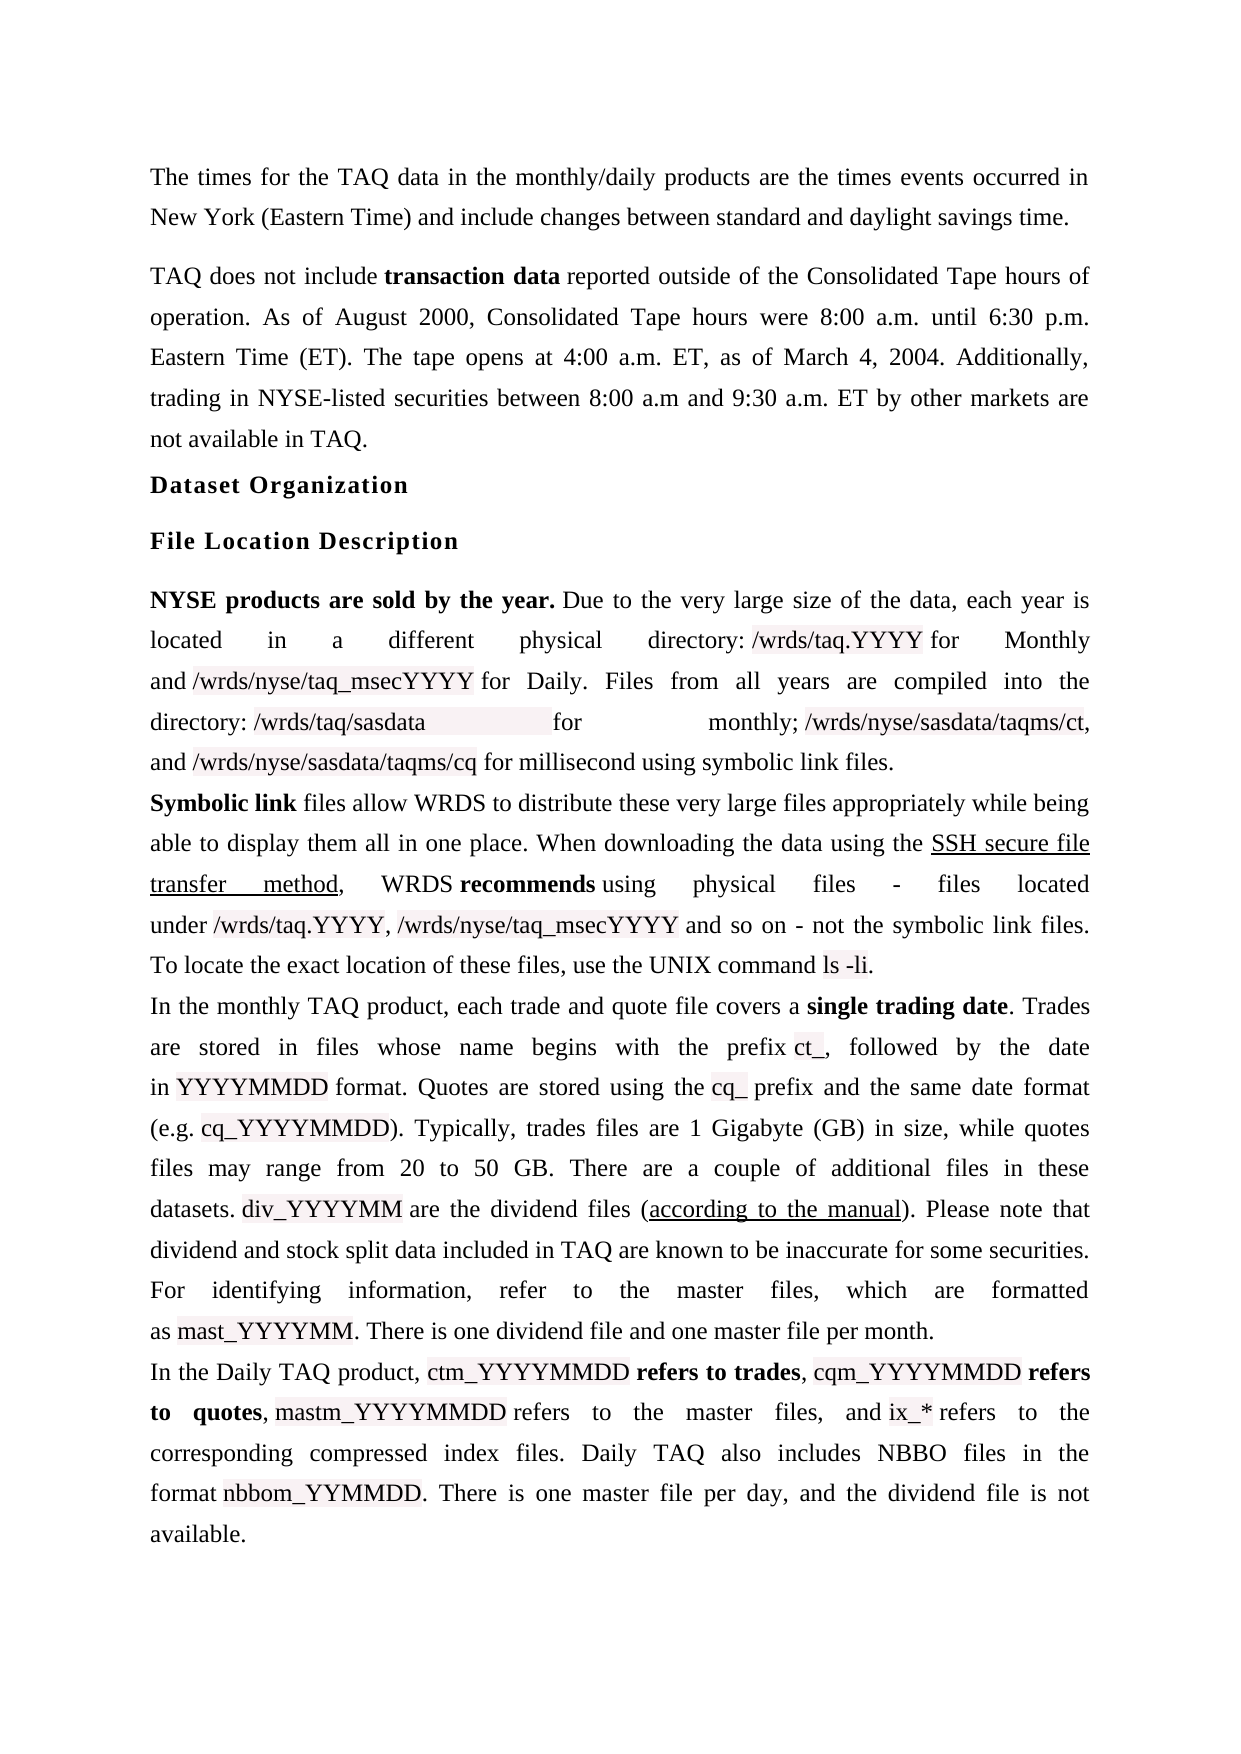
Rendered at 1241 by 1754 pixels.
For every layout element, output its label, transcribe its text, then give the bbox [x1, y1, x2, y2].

text In the monthly TAQ product, each trade and quote file covers a single trading date. Trades are stored in files whose name begins with the prefix ct_, followed by the date in YYYYMMDD format. Quotes are stored using the cq_ prefix and the same date format (e.g. cq_YYYYMMDD). Typically, trades files are 1 Gigabyte (GB) in size, while quotes files may range from 20 to 50 GB. There are a couple of additional files in these datasets. div_YYYYMM are the dividend files (according to the manual). Please note that dividend and stock split data included in TAQ are known to be inaccurate for some securities. For identifying information, refer to the master files, which are formatted as mast_YYYYMM. There is one dividend file and one master file per month. [150, 979, 1090, 1345]
text The times for the TAQ data in the monthly/daily products are the times events occurred in New York (Eastern Time) and include changes between standard and daylight savings time. [150, 150, 1090, 231]
text Symbolic link files allow WRDS to distribute these very large files appropriately while being able to display them all in one place. When downloading the data using the SSH secure file transfer method, WRDS recommends using physical files - files located under /wrds/taq.YYYY, /wrds/nyse/taq_msecYYYY and so on - not the symbolic link files. To locate the exact location of these files, use the UNIX command ls -li. [150, 776, 1090, 979]
text NYSE products are sold by the year. Due to the very large size of the data, each year is located in a different physical directory: /wrds/taq.YYYY for Monthly and /wrds/nyse/taq_msecYYYY for Daily. Files from all years are compiled into the directory: /wrds/taq/sasdata for monthly; /wrds/nyse/sasdata/taqms/ct, and /wrds/nyse/sasdata/taqms/cq for millisecond using symbolic link files. [150, 573, 1090, 776]
text Dataset Organization [150, 452, 1090, 499]
text In the Daily TAQ product, ctm_YYYYMMDD refers to trades, cqm_YYYYMMDD refers to quotes, mastm_YYYYMMDD refers to the master files, and ix_* refers to the corresponding compressed index files. Daily TAQ also includes NBBO files in the format nbbom_YYMMDD. There is one master file per day, and the dividend file is not available. [150, 1345, 1090, 1548]
text File Location Description [150, 517, 1090, 555]
text TAQ does not include transaction data reported outside of the Consolidated Tape hours of operation. As of August 2000, Consolidated Tape hours were 8:00 a.m. until 6:30 p.m. Eastern Time (ET). The tape opens at 4:00 a.m. ET, as of March 4, 2004. Additionally, trading in NYSE-listed securities between 8:00 a.m and 9:30 a.m. ET by other markets are not available in TAQ. [150, 249, 1090, 452]
